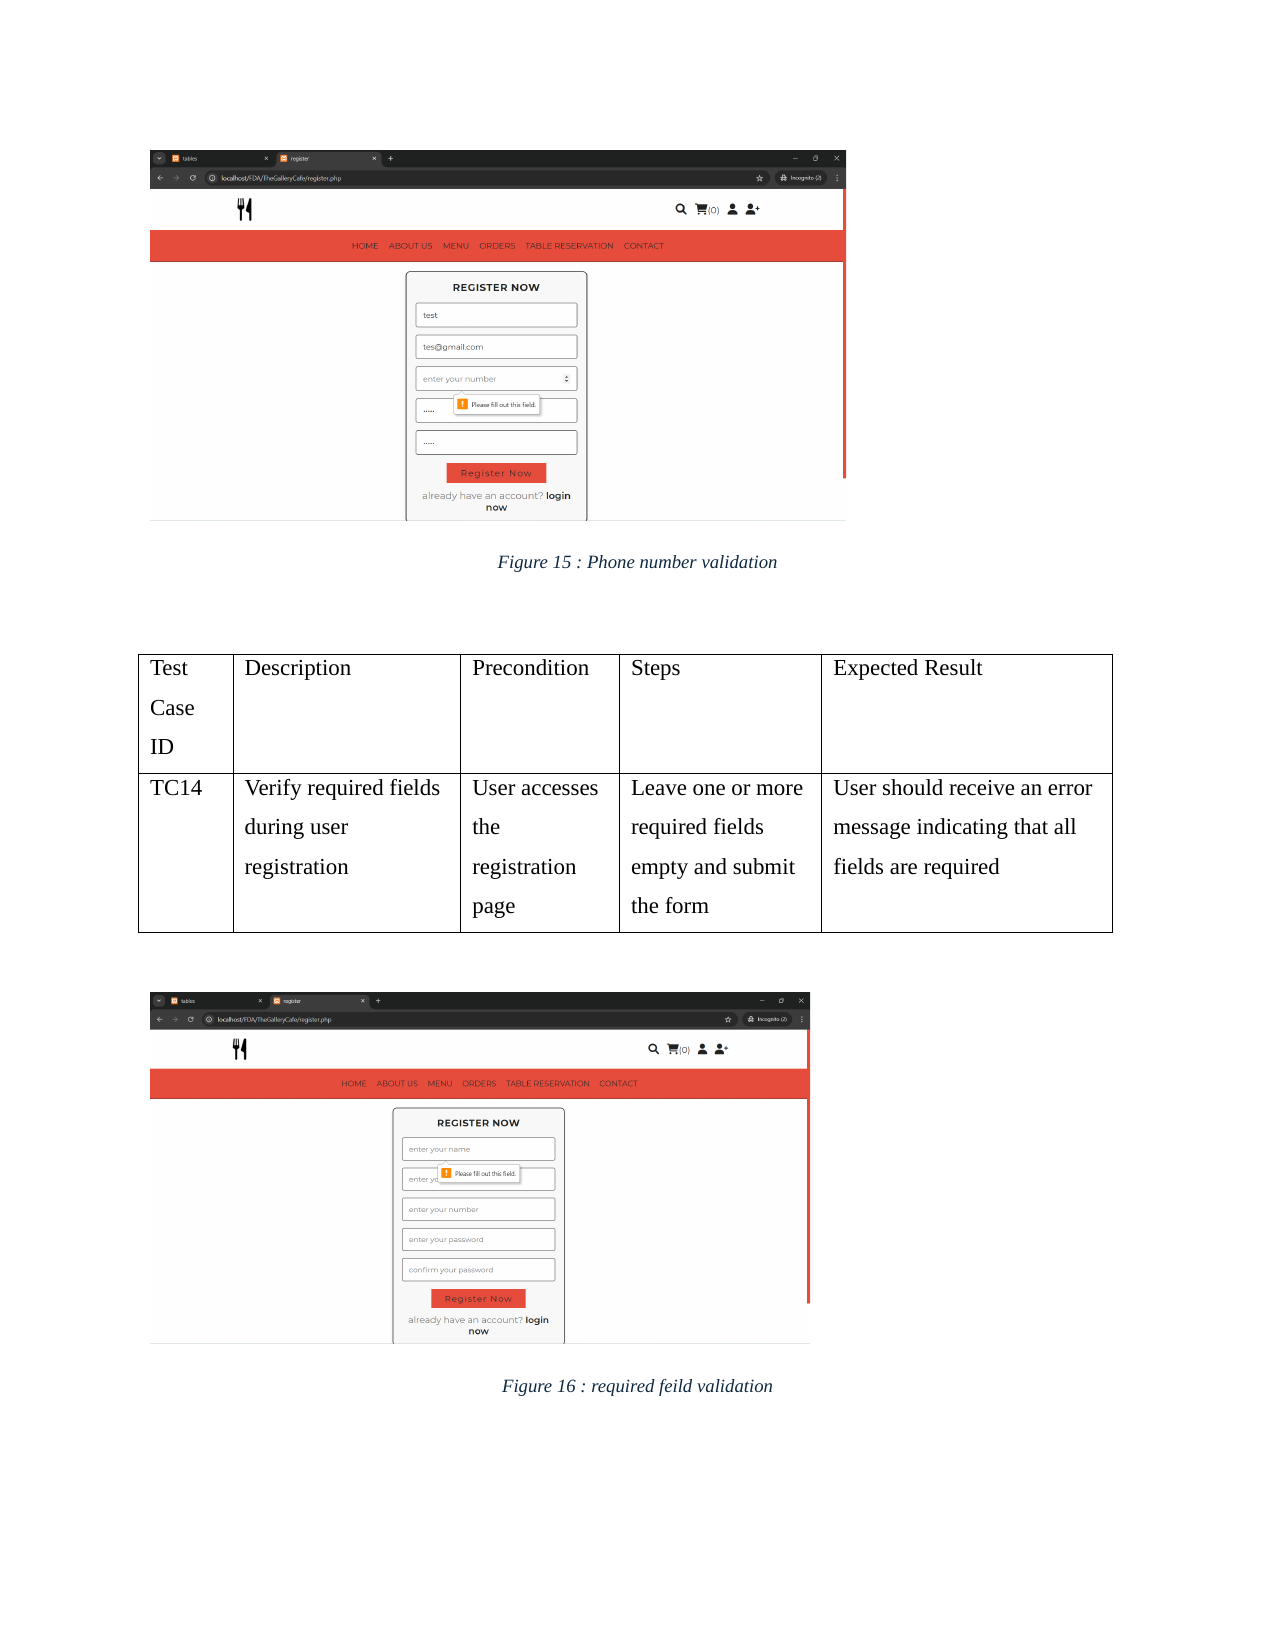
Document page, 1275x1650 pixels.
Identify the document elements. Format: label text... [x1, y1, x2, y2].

table_header Test Case ID [139, 655, 233, 773]
table_header Description [234, 655, 460, 773]
table_cell User should receive an error message indicating that all fields are required [822, 774, 1112, 932]
text Figure 15 : Phone number validation [150, 551, 1125, 573]
text Figure 16 : required feild validation [150, 1375, 1125, 1396]
table_cell Verify required fields during user registration [234, 774, 460, 932]
table_header Steps [620, 655, 821, 773]
table_cell User accesses the registration page [461, 774, 619, 932]
table_cell Leave one or more required fields empty and submit the form [620, 774, 821, 932]
table_cell TC14 [139, 774, 233, 932]
table_header Expected Result [822, 655, 1112, 773]
picture [150, 992, 811, 1344]
picture [150, 150, 847, 521]
table_header Precondition [461, 655, 619, 773]
